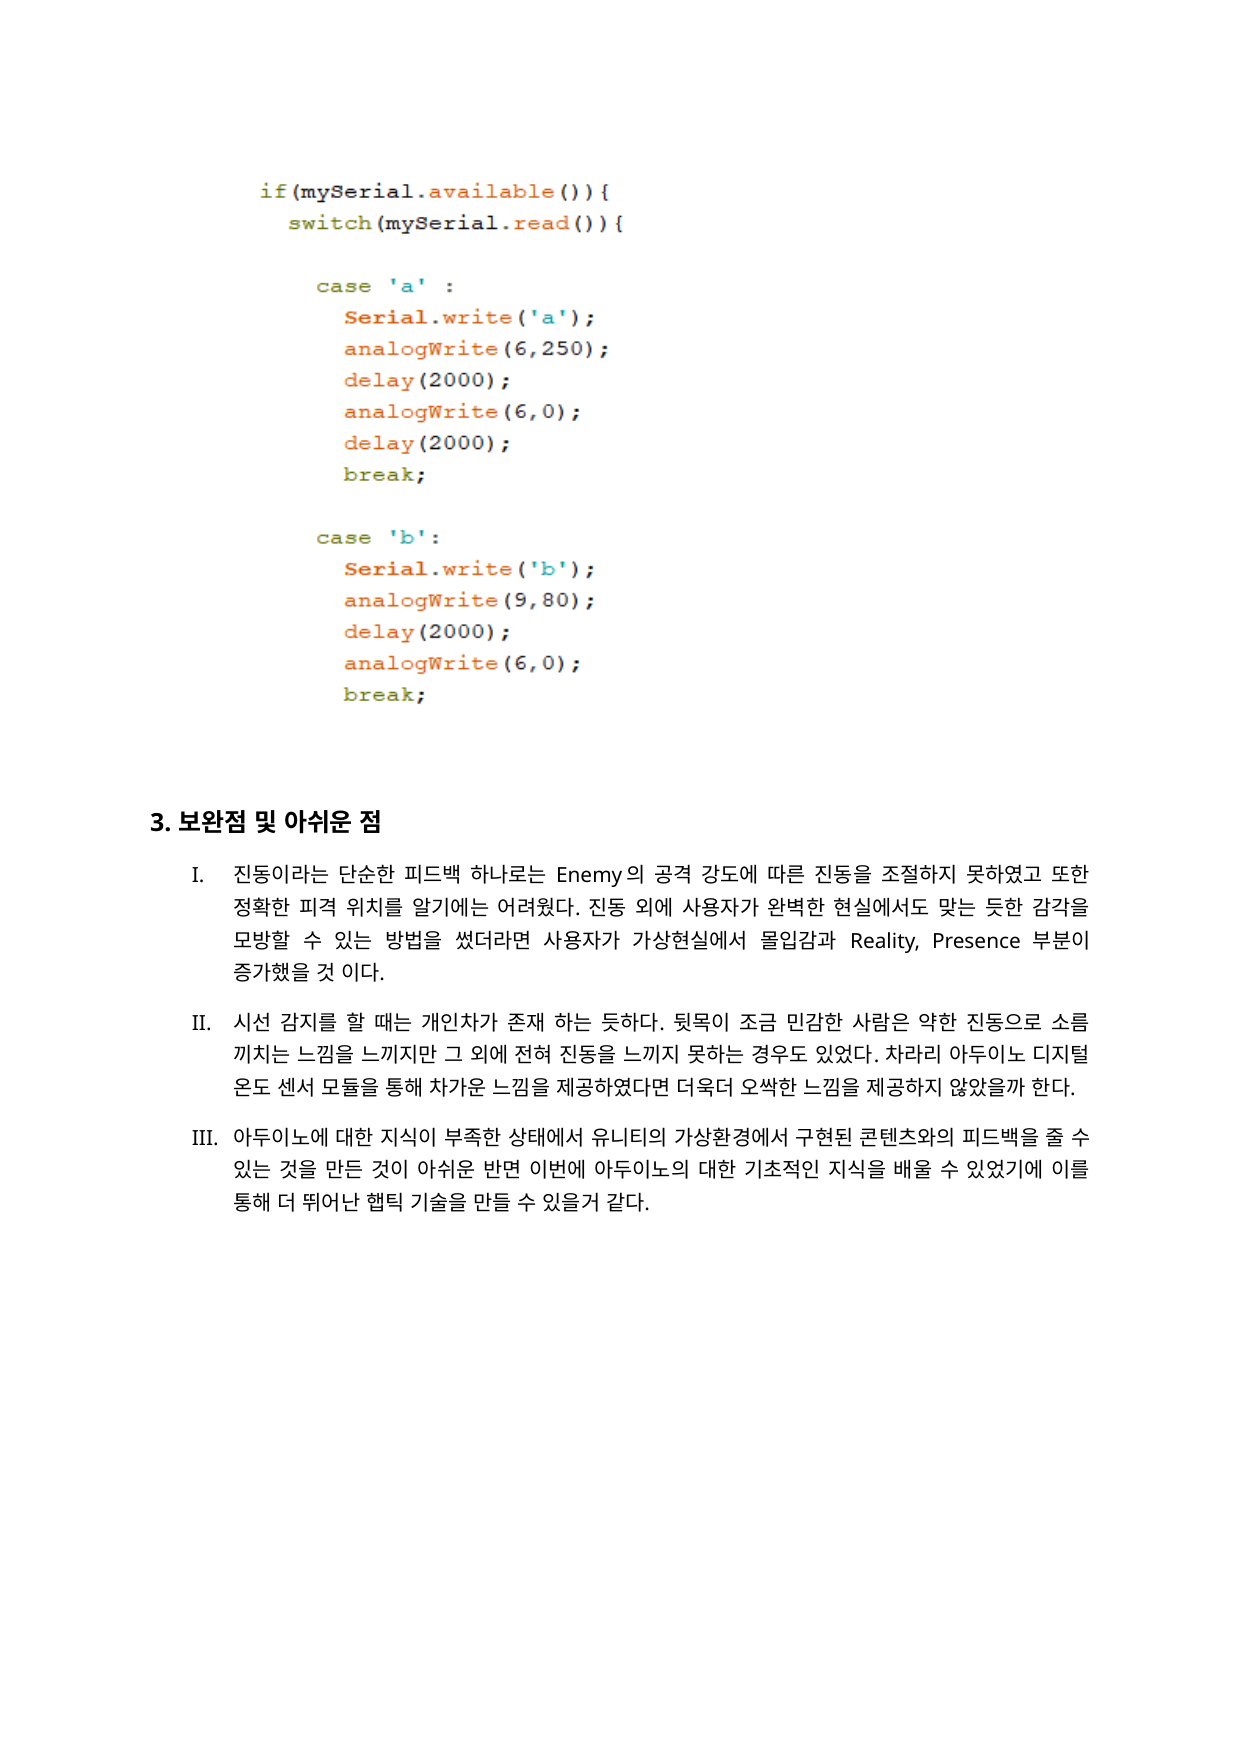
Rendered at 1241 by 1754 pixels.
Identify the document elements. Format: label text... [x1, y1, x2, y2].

picture [233, 177, 788, 737]
list 아두이노에 대한 지식이 부족한 상태에서 유니티의 가상환경에서 구현된 콘텐츠와의 피드백을 줄 수 있는 것을 만든 것이 아쉬운 반면 이번에 아두이노의 대한 기초적인 지식을 배울 수 있었기에 이를 통해 더 뛰어난 햅틱 기술을 만들 수 있을거 같다. [192, 1121, 1090, 1216]
text 3. 보완점 및 아쉬운 점 [150, 803, 1090, 839]
list 진동이라는 단순한 피드백 하나로는 Enemy의 공격 강도에 따른 진동을 조절하지 못하였고 또한 정확한 피격 위치를 알기에는 어려웠다. 진동 외에 사용자가 완벽한 현실에서도 맞는 듯한 감각을 모방할 수 있는 방법을 썼더라면 사용자가 가상현실에서 몰입감과 Reality, Presence 부분이 증가했을 것 이다. [192, 858, 1090, 987]
list 시선 감지를 할 때는 개인차가 존재 하는 듯하다. 뒷목이 조금 민감한 사람은 약한 진동으로 소름 끼치는 느낌을 느끼지만 그 외에 전혀 진동을 느끼지 못하는 경우도 있었다. 차라리 아두이노 디지털 온도 센서 모듈을 통해 차가운 느낌을 제공하였다면 더욱더 오싹한 느낌을 제공하지 않았을까 한다. [192, 1006, 1090, 1102]
